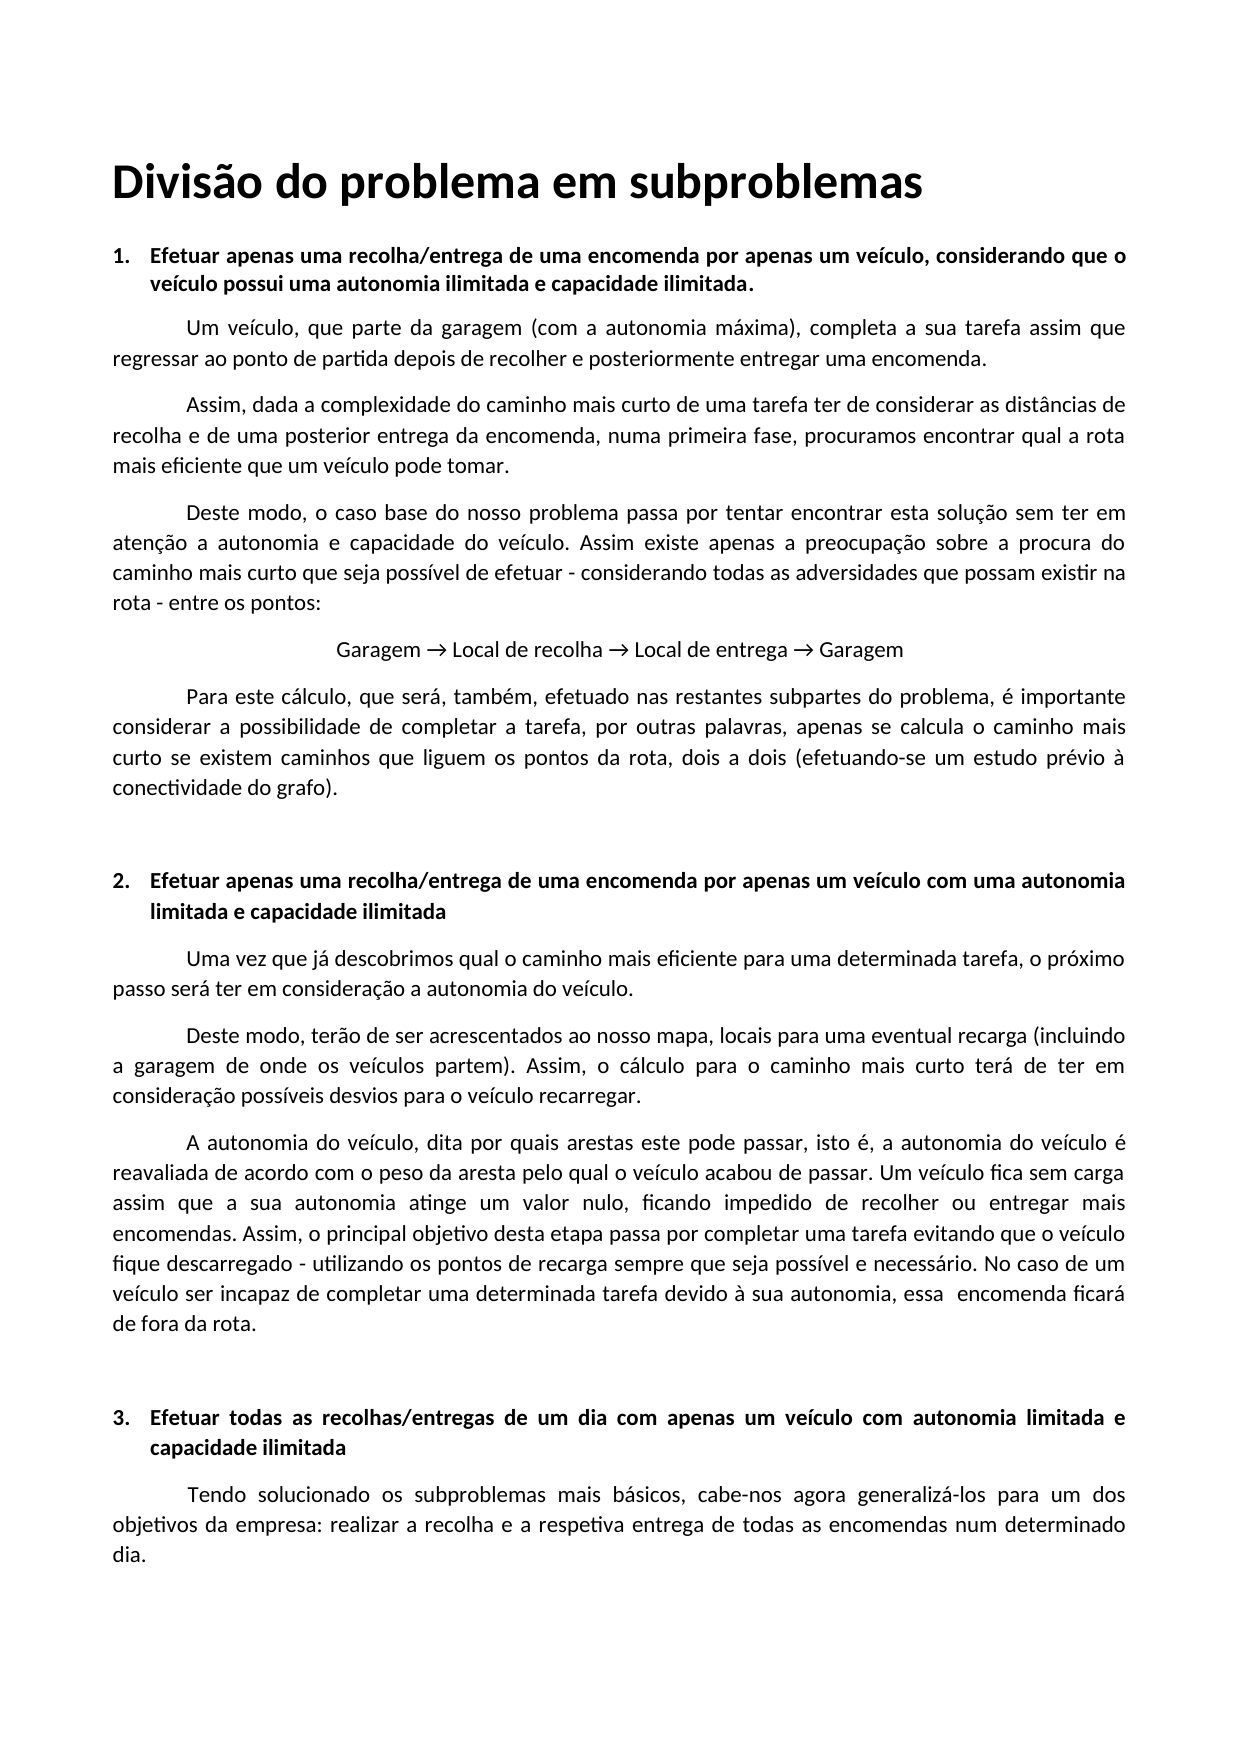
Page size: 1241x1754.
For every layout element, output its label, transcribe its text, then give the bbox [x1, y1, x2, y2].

text Assim, dada a complexidade do caminho mais curto de uma tarefa ter de considerar as distâncias de recolha e de uma posterior entrega da encomenda, numa primeira fase, procuramos encontrar qual a rota mais eficiente que um veículo pode tomar. [112, 391, 1128, 479]
text Um veículo, que parte da garagem (com a autonomia máxima), completa a sua tarefa assim que regressar ao ponto de partida depois de recolher e posteriormente entregar uma encomenda. [112, 313, 1128, 372]
text Uma vez que já descobrimos qual o caminho mais eficiente para uma determinada tarefa, o próximo passo será ter em consideração a autonomia do veículo. [112, 944, 1128, 1002]
text Garagem → Local de recolha → Local de entrega → Garagem [112, 635, 1128, 663]
list Efetuar todas as recolhas/entregas de um dia com apenas um veículo com autonomia limitada e capacidade ilimitada [112, 1403, 1128, 1461]
text Deste modo, o caso base do nosso problema passa por tentar encontrar esta solução sem ter em atenção a autonomia e capacidade do veículo. Assim existe apenas a preocupação sobre a procura do caminho mais curto que seja possível de efetuar - considerando todas as adversidades que possam existir na rota - entre os pontos: [112, 498, 1128, 617]
text Tendo solucionado os subproblemas mais básicos, cabe-nos agora generalizá-los para um dos objetivos da empresa: realizar a recolha e a respetiva entrega de todas as encomendas num determinado dia. [112, 1480, 1128, 1569]
text A autonomia do veículo, dita por quais arestas este pode passar, isto é, a autonomia do veículo é reavaliada de acordo com o peso da aresta pelo qual o veículo acabou de passar. Um veículo fica sem carga assim que a sua autonomia atinge um valor nulo, ficando impedido de recolher ou entregar mais encomendas. Assim, o principal objetivo desta etapa passa por completar uma tarefa evitando que o veículo fique descarregado - utilizando os pontos de recarga sempre que seja possível e necessário. No caso de um veículo ser incapaz de completar uma determinada tarefa devido à sua autonomia, essa encomenda ficará de fora da rota. [112, 1128, 1128, 1337]
text Para este cálculo, que será, também, efetuado nas restantes subpartes do problema, é importante considerar a possibilidade de completar a tarefa, por outras palavras, apenas se calcula o caminho mais curto se existem caminhos que liguem os pontos da rota, dois a dois (efetuando-se um estudo prévio à conectividade do grafo). [112, 682, 1128, 801]
subtitle Divisão do problema em subproblemas [112, 150, 1128, 211]
list Efetuar apenas uma recolha/entrega de uma encomenda por apenas um veículo, considerando que o veículo possui uma autonomia ilimitada e capacidade ilimitada. [112, 241, 1128, 297]
list Efetuar apenas uma recolha/entrega de uma encomenda por apenas um veículo com uma autonomia limitada e capacidade ilimitada [112, 867, 1128, 925]
text Deste modo, terão de ser acrescentados ao nosso mapa, locais para uma eventual recarga (incluindo a garagem de onde os veículos partem). Assim, o cálculo para o caminho mais curto terá de ter em consideração possíveis desvios para o veículo recarregar. [112, 1021, 1128, 1109]
